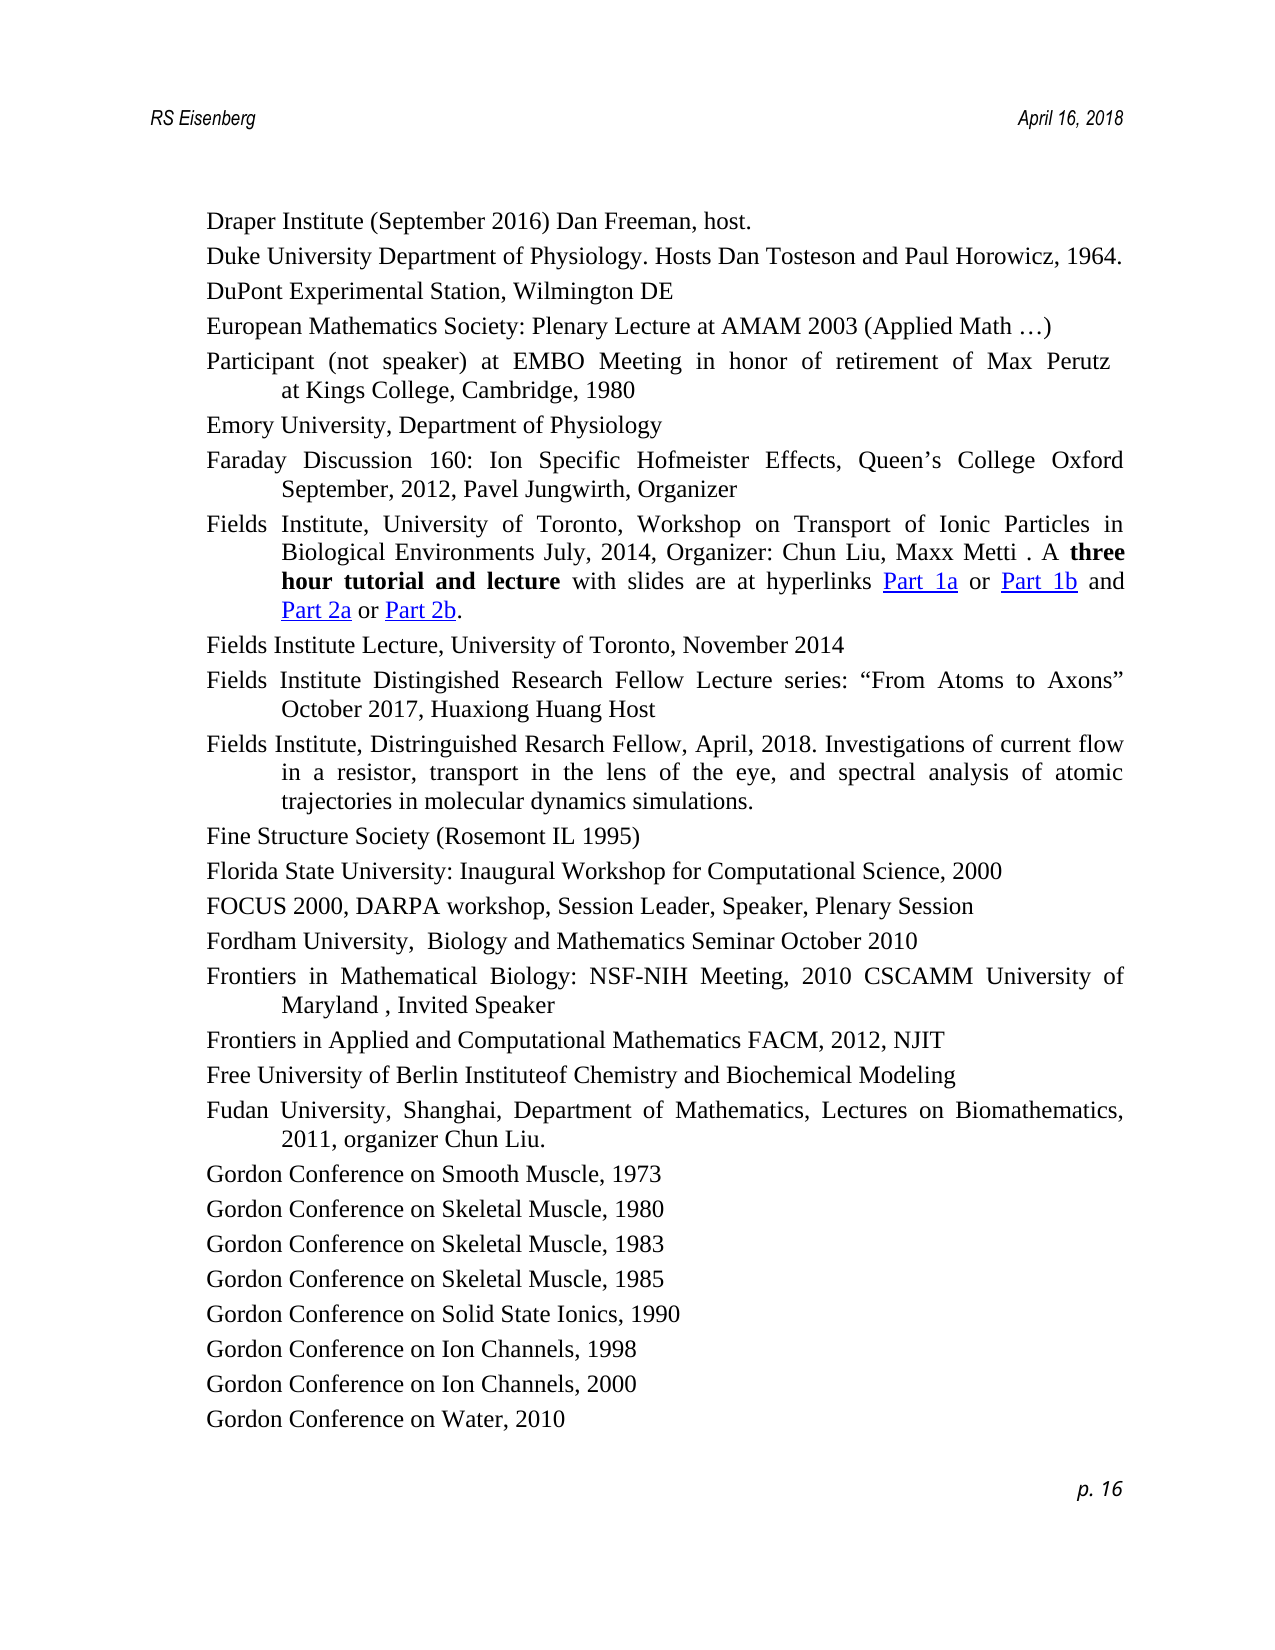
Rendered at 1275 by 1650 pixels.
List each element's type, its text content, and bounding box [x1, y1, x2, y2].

text Gordon Conference on Water, 2010 [206, 1404, 1125, 1432]
text Fields Institute, University of Toronto, Workshop on Transport of Ionic Particles in Biological Environments July, 2014, Organizer: Chun Liu, Maxx Metti . A three hour tutorial and lecture with slides are at hyperlinks Part 1a or Part 1b and Part 2a or Part 2b. [206, 509, 1125, 624]
text DuPont Experimental Station, Wilmington DE [206, 276, 1125, 305]
text Gordon Conference on Ion Channels, 2000 [206, 1369, 1125, 1397]
text Fordham University, Biology and Mathematics Seminar October 2010 [206, 926, 1125, 955]
text Emory University, Department of Physiology [206, 410, 1125, 439]
text Frontiers in Applied and Computational Mathematics FACM, 2012, NJIT [206, 1025, 1125, 1054]
text European Mathematics Society: Plenary Lecture at AMAM 2003 (Applied Math …) [206, 311, 1125, 340]
text Gordon Conference on Skeletal Muscle, 1985 [206, 1264, 1125, 1292]
text Participant (not speaker) at EMBO Meeting in honor of retirement of Max Perutz at Kings College, Cambridge, 1980 [206, 346, 1125, 404]
text Gordon Conference on Ion Channels, 1998 [206, 1334, 1125, 1362]
text Gordon Conference on Skeletal Muscle, 1983 [206, 1229, 1125, 1257]
text Fields Institute Lecture, University of Toronto, November 2014 [206, 630, 1125, 659]
text FOCUS 2000, DARPA workshop, Session Leader, Speaker, Plenary Session [206, 891, 1125, 920]
text Fine Structure Society (Rosemont IL 1995) [206, 821, 1125, 850]
text Draper Institute (September 2016) Dan Freeman, host. [206, 206, 1125, 235]
text Fields Institute, Distringuished Resarch Fellow, April, 2018. Investigations of current flow in a resistor, transport in the lens of the eye, and spectral analysis of atomic trajectories in molecular dynamics simulations. [206, 729, 1125, 815]
text Gordon Conference on Solid State Ionics, 1990 [206, 1299, 1125, 1327]
text Gordon Conference on Skeletal Muscle, 1980 [206, 1194, 1125, 1222]
text Free University of Berlin Instituteof Chemistry and Biochemical Modeling [206, 1060, 1125, 1089]
text Fields Institute Distingished Research Fellow Lecture series: “From Atoms to Axons” October 2017, Huaxiong Huang Host [206, 665, 1125, 722]
text Fudan University, Shanghai, Department of Mathematics, Lectures on Biomathematics, 2011, organizer Chun Liu. [206, 1095, 1125, 1152]
text Gordon Conference on Smooth Muscle, 1973 [206, 1159, 1125, 1187]
text Frontiers in Mathematical Biology: NSF-NIH Meeting, 2010 CSCAMM University of Maryland , Invited Speaker [206, 961, 1125, 1019]
text Faraday Discussion 160: Ion Specific Hofmeister Effects, Queen’s College Oxford September, 2012, Pavel Jungwirth, Organizer [206, 445, 1125, 502]
text Duke University Department of Physiology. Hosts Dan Tosteson and Paul Horowicz, 1964. [206, 241, 1125, 270]
text Florida State University: Inaugural Workshop for Computational Science, 2000 [206, 856, 1125, 885]
